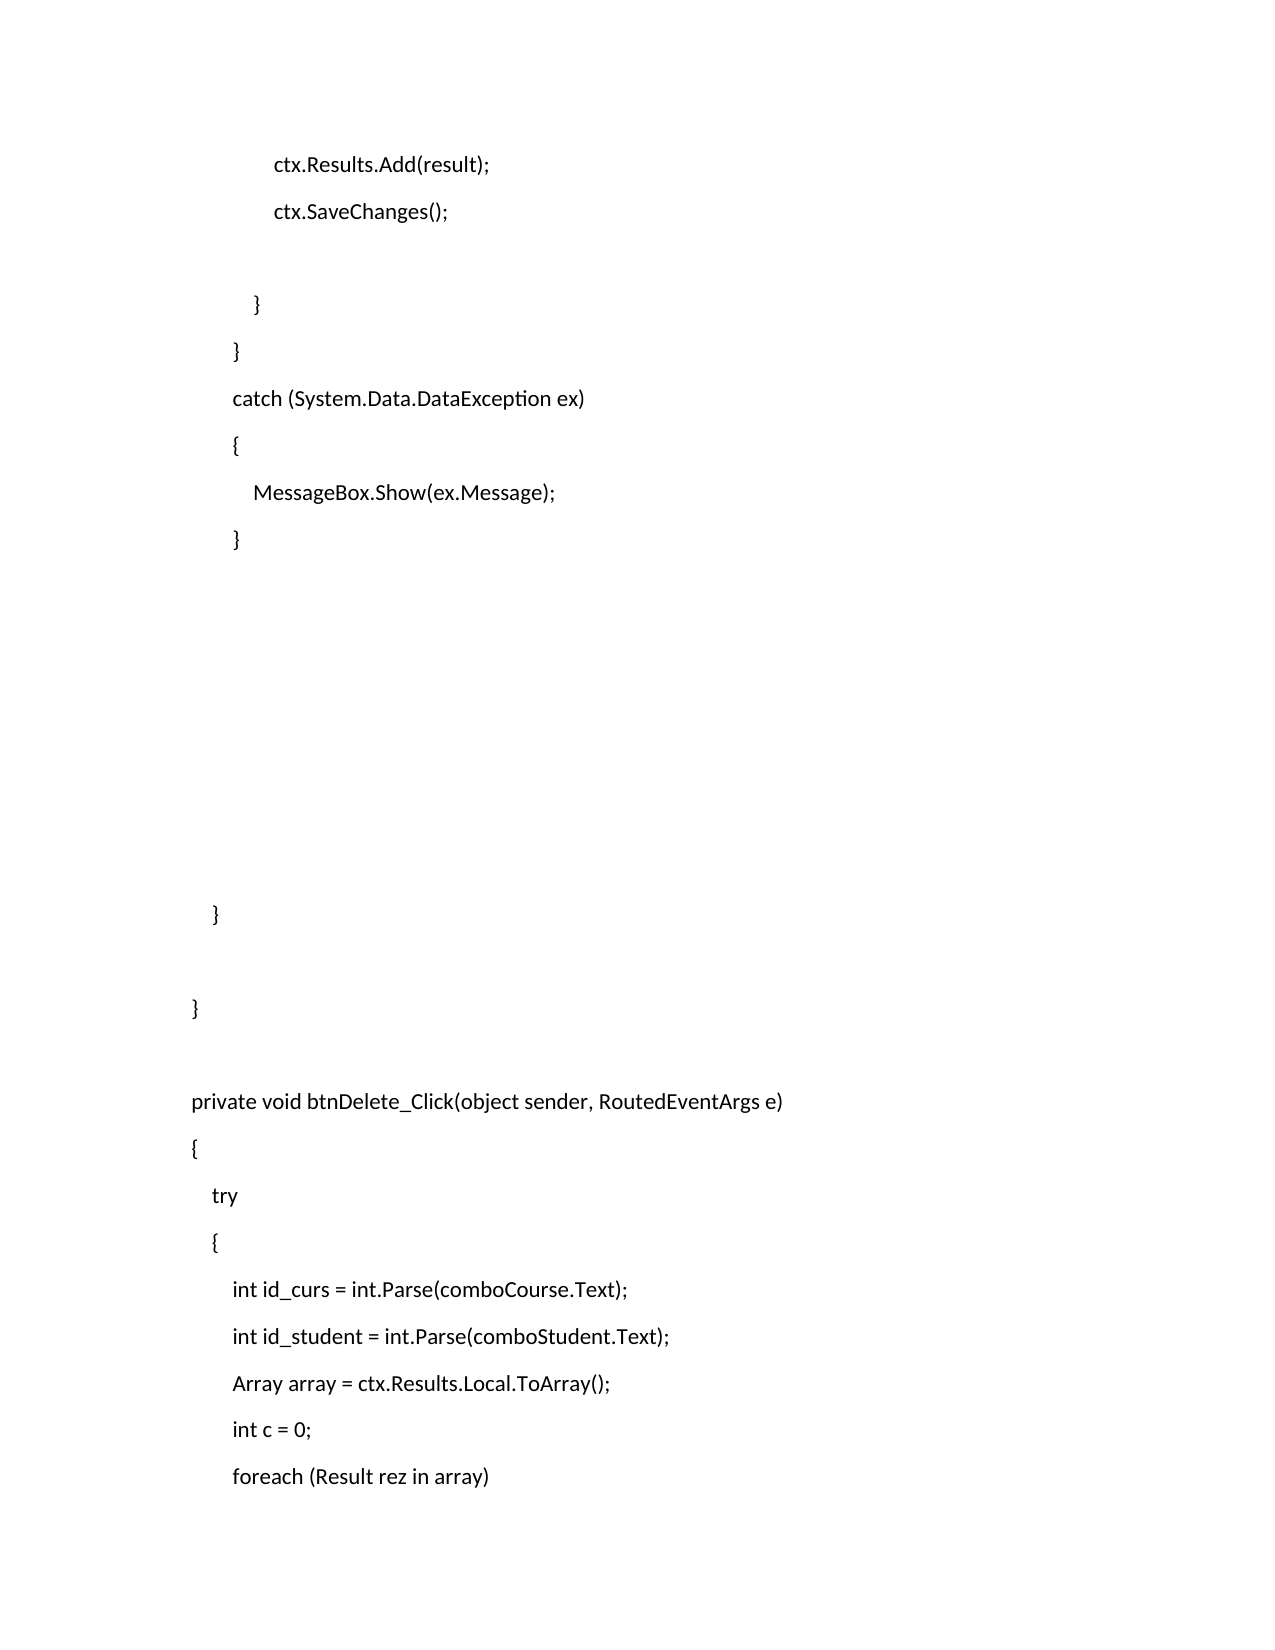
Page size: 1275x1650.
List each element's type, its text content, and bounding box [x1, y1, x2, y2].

text { [150, 431, 1125, 459]
text } [150, 337, 1125, 366]
text foreach (Result rez in array) [150, 1462, 1125, 1491]
text } [150, 900, 1125, 928]
text } [150, 994, 1125, 1022]
text Array array = ctx.Results.Local.ToArray(); [150, 1369, 1125, 1397]
text { [150, 1228, 1125, 1256]
text } [150, 525, 1125, 553]
text try [150, 1181, 1125, 1209]
text ctx.Results.Add(result); [150, 150, 1125, 178]
text ctx.SaveChanges(); [150, 197, 1125, 225]
text private void btnDelete_Click(object sender, RoutedEventArgs e) [150, 1087, 1125, 1116]
text int id_student = int.Parse(comboStudent.Text); [150, 1322, 1125, 1350]
text MessageBox.Show(ex.Message); [150, 478, 1125, 506]
text int c = 0; [150, 1416, 1125, 1444]
text catch (System.Data.DataException ex) [150, 384, 1125, 412]
text } [150, 291, 1125, 319]
text { [150, 1134, 1125, 1162]
text int id_curs = int.Parse(comboCourse.Text); [150, 1275, 1125, 1303]
